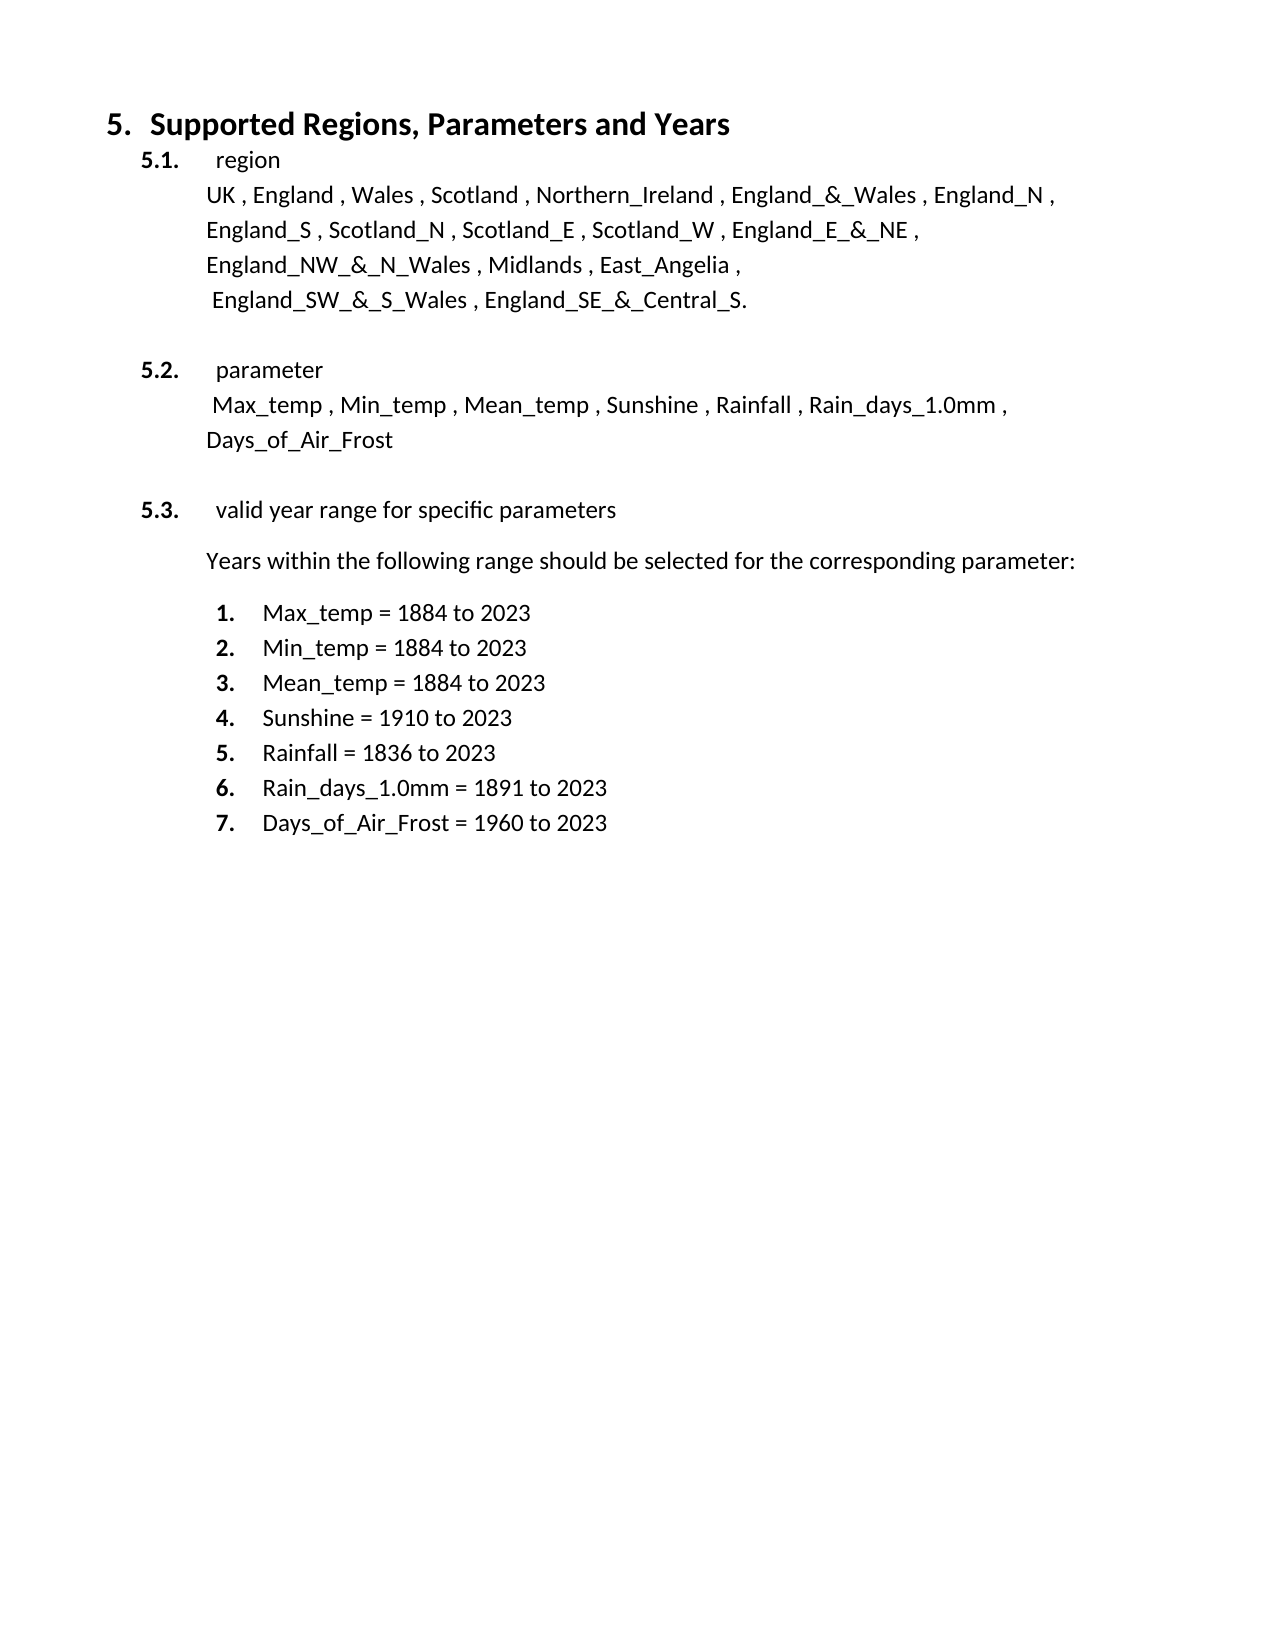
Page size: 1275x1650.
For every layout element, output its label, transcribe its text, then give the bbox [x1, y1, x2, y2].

list Max_temp = 1884 to 2023 [216, 597, 1125, 628]
list Rainfall = 1836 to 2023 [216, 737, 1125, 768]
list Sunshine = 1910 to 2023 [216, 702, 1125, 733]
list Supported Regions, Parameters and Years [106, 103, 1125, 144]
list UK , England , Wales , Scotland , Northern_Ireland , England_&_Wales , England_N , England_S , Scotland_N , Scotland_E , Scotland_W , England_E_&_NE , England_NW_&_N_Wales , Midlands , East_Angelia , [206, 179, 1125, 279]
list valid year range for specific parameters [141, 494, 1125, 524]
text Years within the following range should be selected for the corresponding parameter: [131, 546, 1125, 576]
list parameter [141, 354, 1125, 384]
list Rain_days_1.0mm = 1891 to 2023 [216, 772, 1125, 803]
list Min_temp = 1884 to 2023 [216, 632, 1125, 663]
list Max_temp , Min_temp , Mean_temp , Sunshine , Rainfall , Rain_days_1.0mm , Days_of_Air_Frost [206, 389, 1125, 454]
list region [141, 144, 1125, 174]
list Mean_temp = 1884 to 2023 [216, 667, 1125, 698]
list England_SW_&_S_Wales , England_SE_&_Central_S. [206, 284, 1125, 314]
list Days_of_Air_Frost = 1960 to 2023 [216, 807, 1125, 838]
